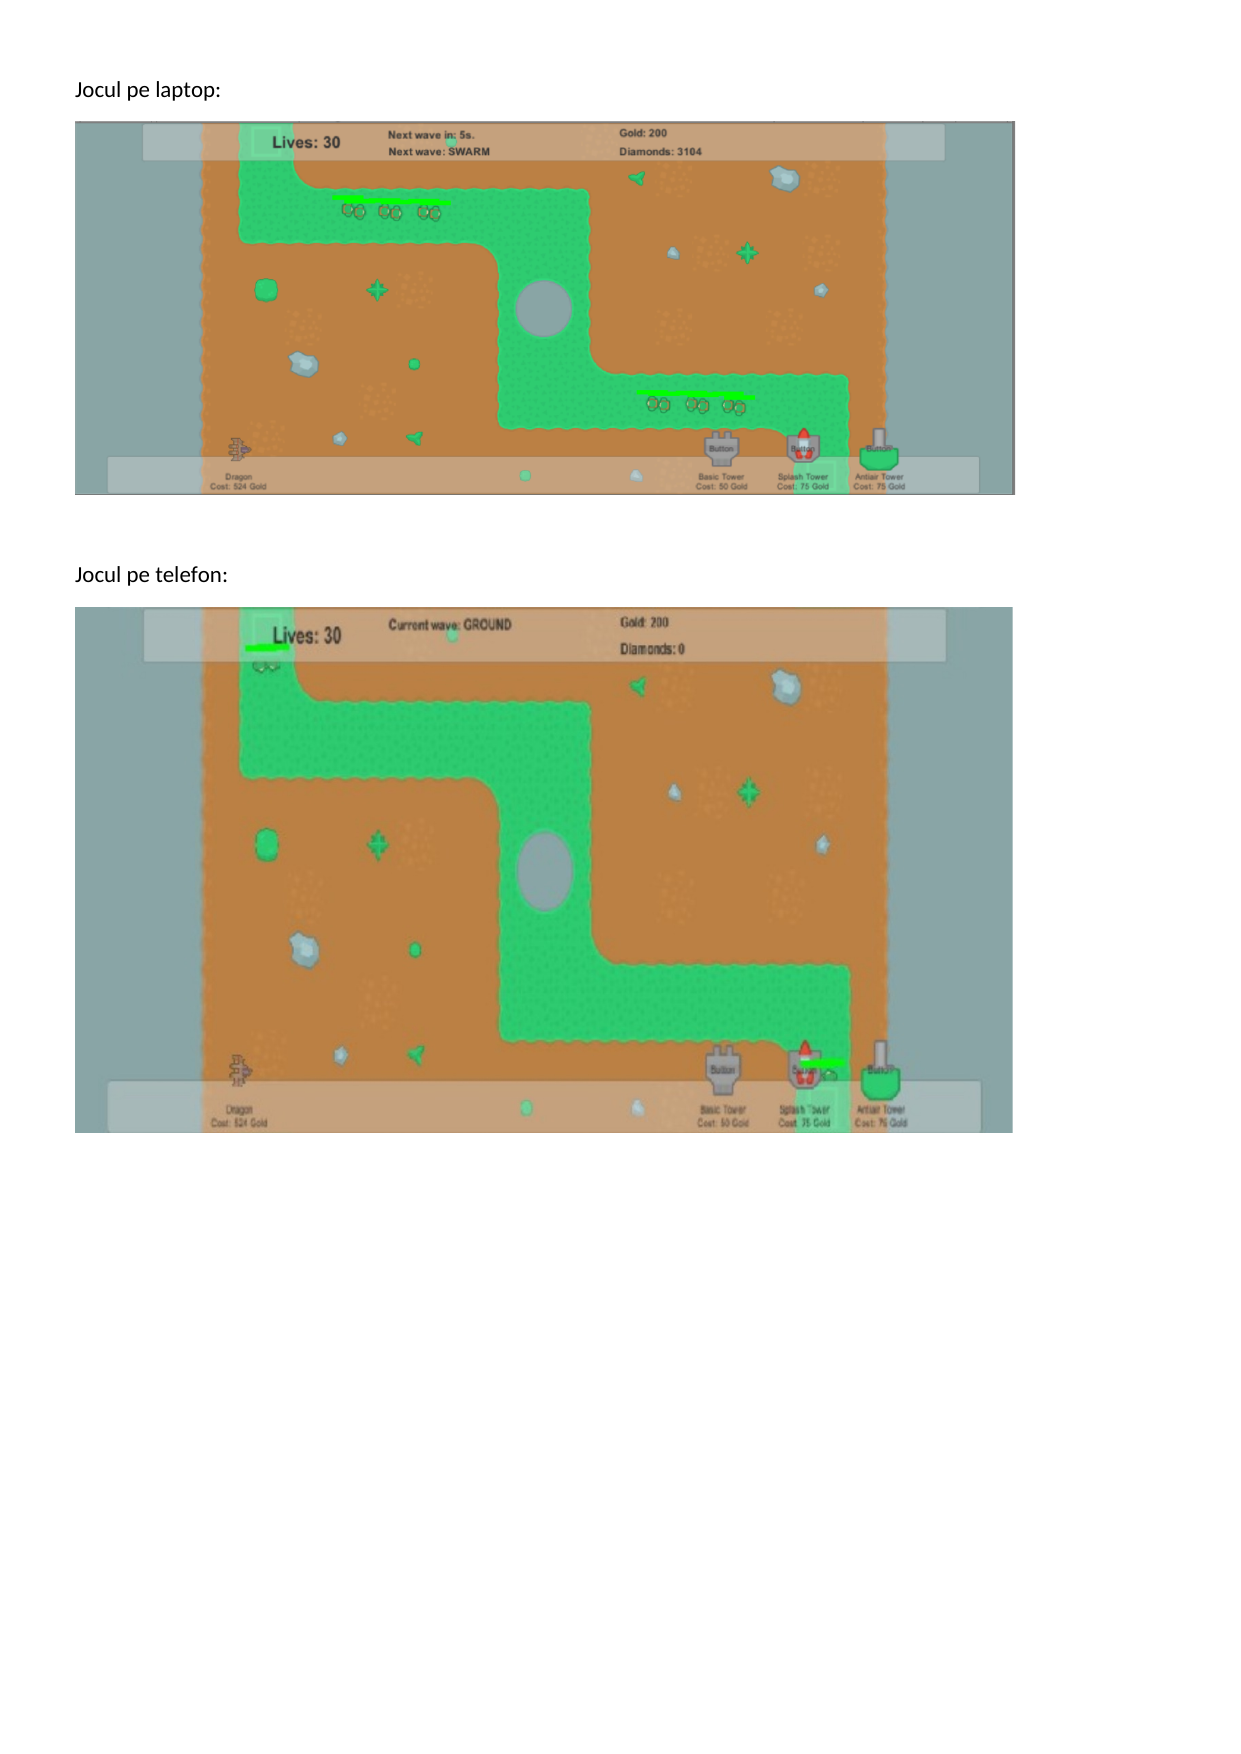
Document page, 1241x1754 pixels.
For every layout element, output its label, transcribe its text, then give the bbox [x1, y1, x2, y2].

text Jocul pe telefon: [75, 560, 1165, 588]
text Jocul pe laptop: [75, 75, 1165, 103]
picture [75, 121, 1016, 495]
picture [75, 607, 1013, 1133]
